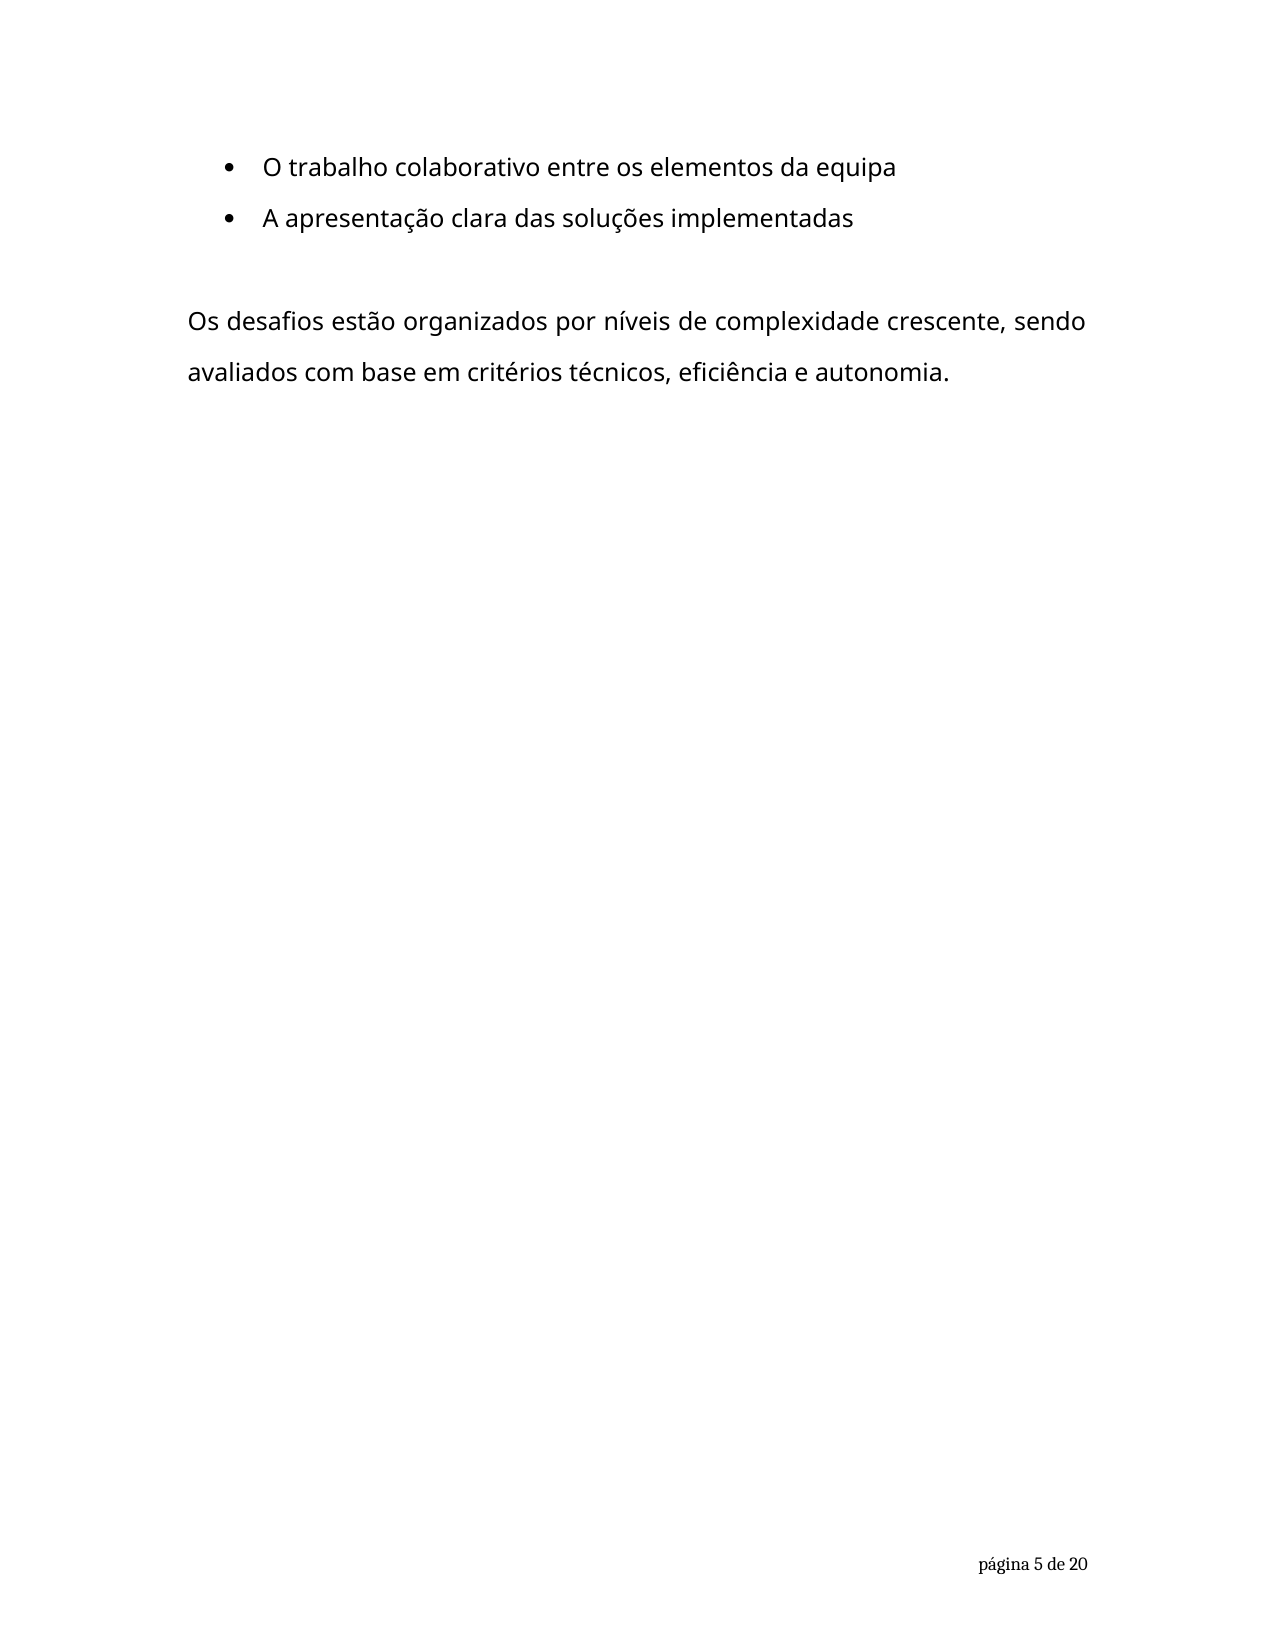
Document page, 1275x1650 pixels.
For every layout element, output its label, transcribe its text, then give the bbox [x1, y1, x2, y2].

text Os desafios estão organizados por níveis de complexidade crescente, sendo avaliados com base em critérios técnicos, eficiência e autonomia. [187, 303, 1087, 388]
list O trabalho colaborativo entre os elementos da equipa [225, 150, 1087, 184]
list A apresentação clara das soluções implementadas [225, 201, 1087, 235]
